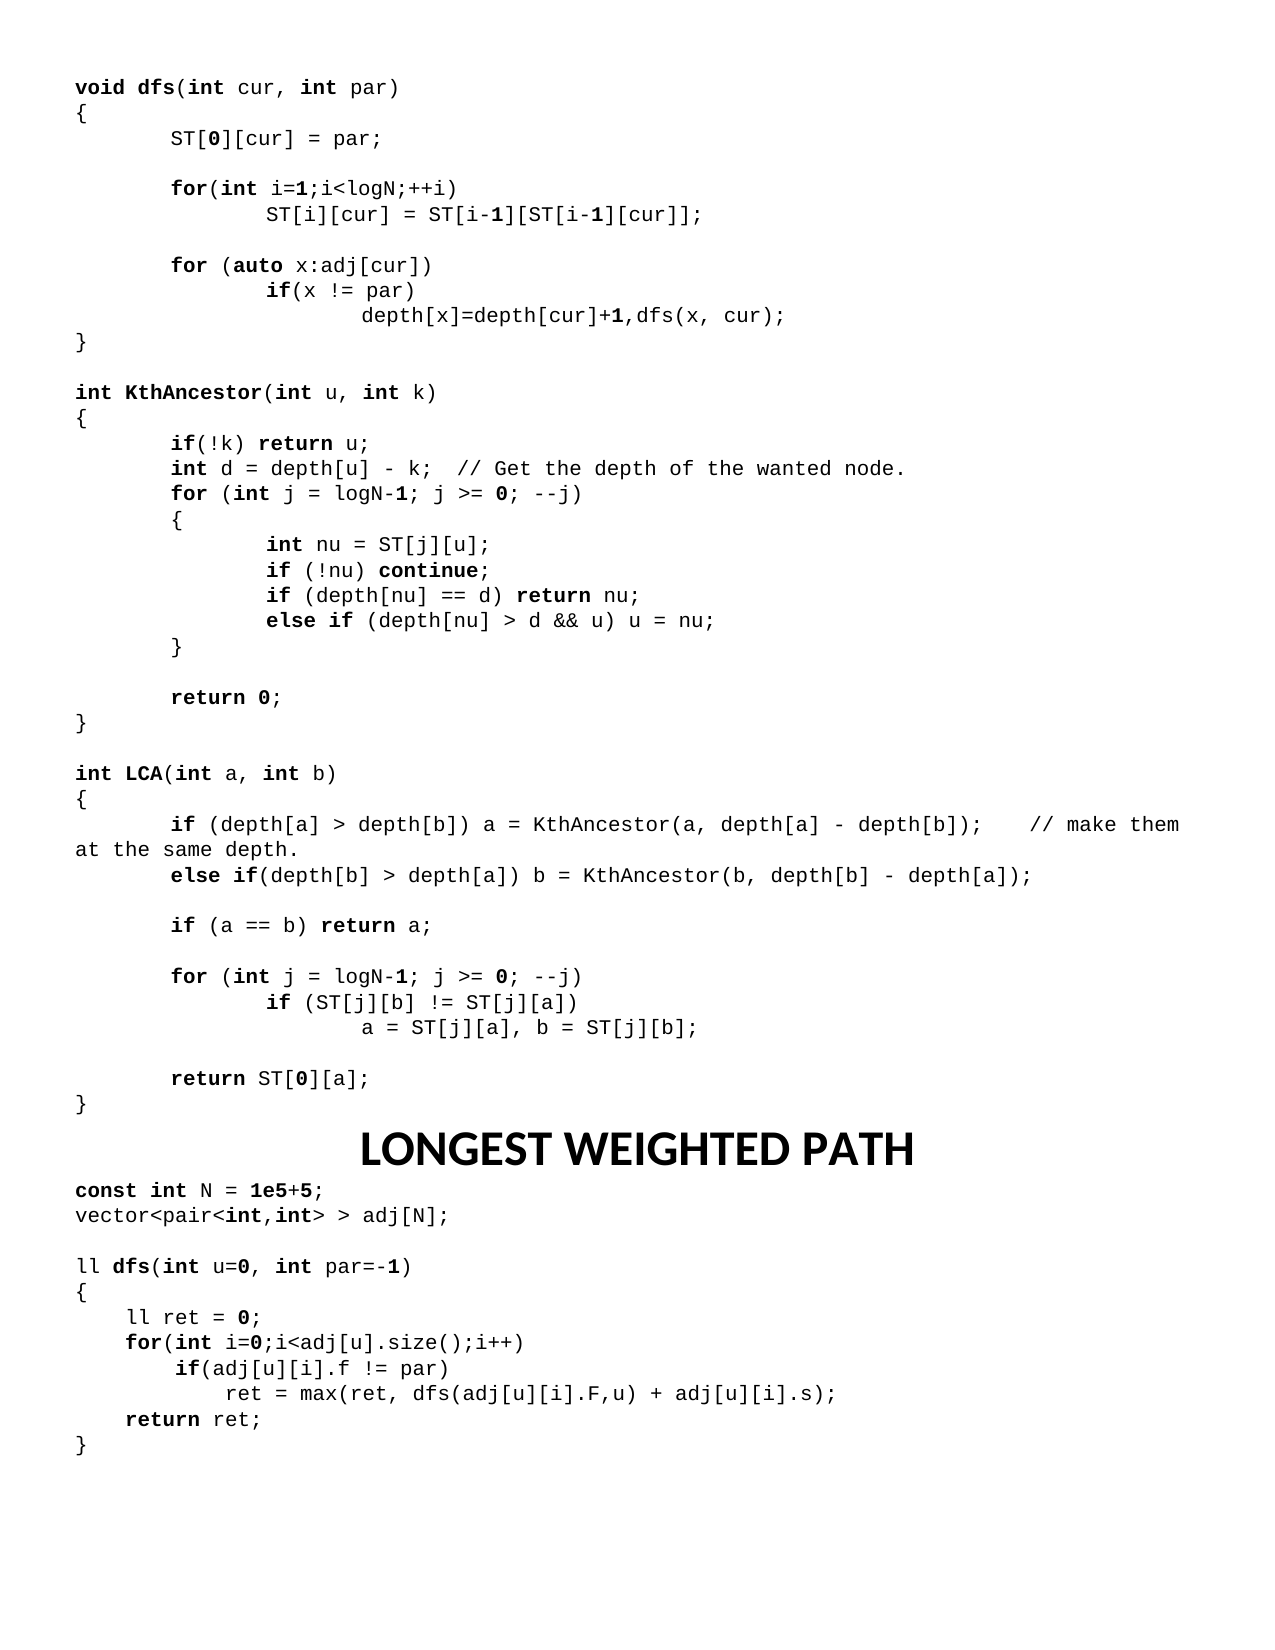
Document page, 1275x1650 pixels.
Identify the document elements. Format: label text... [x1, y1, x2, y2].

text if(x != par) [75, 278, 1200, 304]
text if (a == b) return a; [75, 914, 1200, 939]
text else if(depth[b] > depth[a]) b = KthAncestor(b, depth[b] - depth[a]); [75, 863, 1200, 888]
text if(adj[u][i].f != par) [75, 1356, 1200, 1381]
text else if (depth[nu] > d && u) u = nu; [75, 609, 1200, 634]
text } [75, 1432, 1200, 1458]
text } [75, 1092, 1200, 1117]
text ll dfs(int u=0, int par=-1) [75, 1254, 1200, 1280]
text return ST[0][a]; [75, 1066, 1200, 1092]
text vector<pair<int,int> > adj[N]; [75, 1203, 1200, 1229]
text { [75, 507, 1200, 532]
text } [75, 329, 1200, 354]
text ret = max(ret, dfs(adj[u][i].F,u) + adj[u][i].s); [75, 1381, 1200, 1407]
text return ret; [75, 1407, 1200, 1432]
text int LCA(int a, int b) [75, 761, 1200, 787]
text int KthAncestor(int u, int k) [75, 380, 1200, 405]
text for (int j = logN-1; j >= 0; --j) [75, 964, 1200, 990]
text { [75, 787, 1200, 812]
text const int N = 1e5+5; [75, 1178, 1200, 1203]
text } [75, 710, 1200, 736]
text if (depth[a] > depth[b]) a = KthAncestor(a, depth[a] - depth[b]); // make them at the same depth. [75, 812, 1200, 863]
text a = ST[j][a], b = ST[j][b]; [75, 1015, 1200, 1041]
text { [75, 100, 1200, 126]
text } [75, 634, 1200, 659]
text ST[0][cur] = par; [75, 126, 1200, 151]
text if (!nu) continue; [75, 558, 1200, 583]
text { [75, 1280, 1200, 1305]
text if (ST[j][b] != ST[j][a]) [75, 990, 1200, 1015]
text for(int i=0;i<adj[u].size();i++) [75, 1331, 1200, 1356]
text for (int j = logN-1; j >= 0; --j) [75, 482, 1200, 507]
text { [75, 405, 1200, 431]
text void dfs(int cur, int par) [75, 75, 1200, 100]
text ST[i][cur] = ST[i-1][ST[i-1][cur]]; [75, 202, 1200, 227]
text if(!k) return u; [75, 431, 1200, 456]
text int d = depth[u] - k; // Get the depth of the wanted node. [75, 456, 1200, 482]
text if (depth[nu] == d) return nu; [75, 583, 1200, 609]
text ll ret = 0; [75, 1305, 1200, 1331]
text int nu = ST[j][u]; [75, 532, 1200, 558]
text LONGEST WEIGHTED PATH [75, 1117, 1200, 1178]
text for (auto x:adj[cur]) [75, 253, 1200, 278]
text for(int i=1;i<logN;++i) [75, 177, 1200, 202]
text return 0; [75, 685, 1200, 710]
text depth[x]=depth[cur]+1,dfs(x, cur); [75, 304, 1200, 329]
